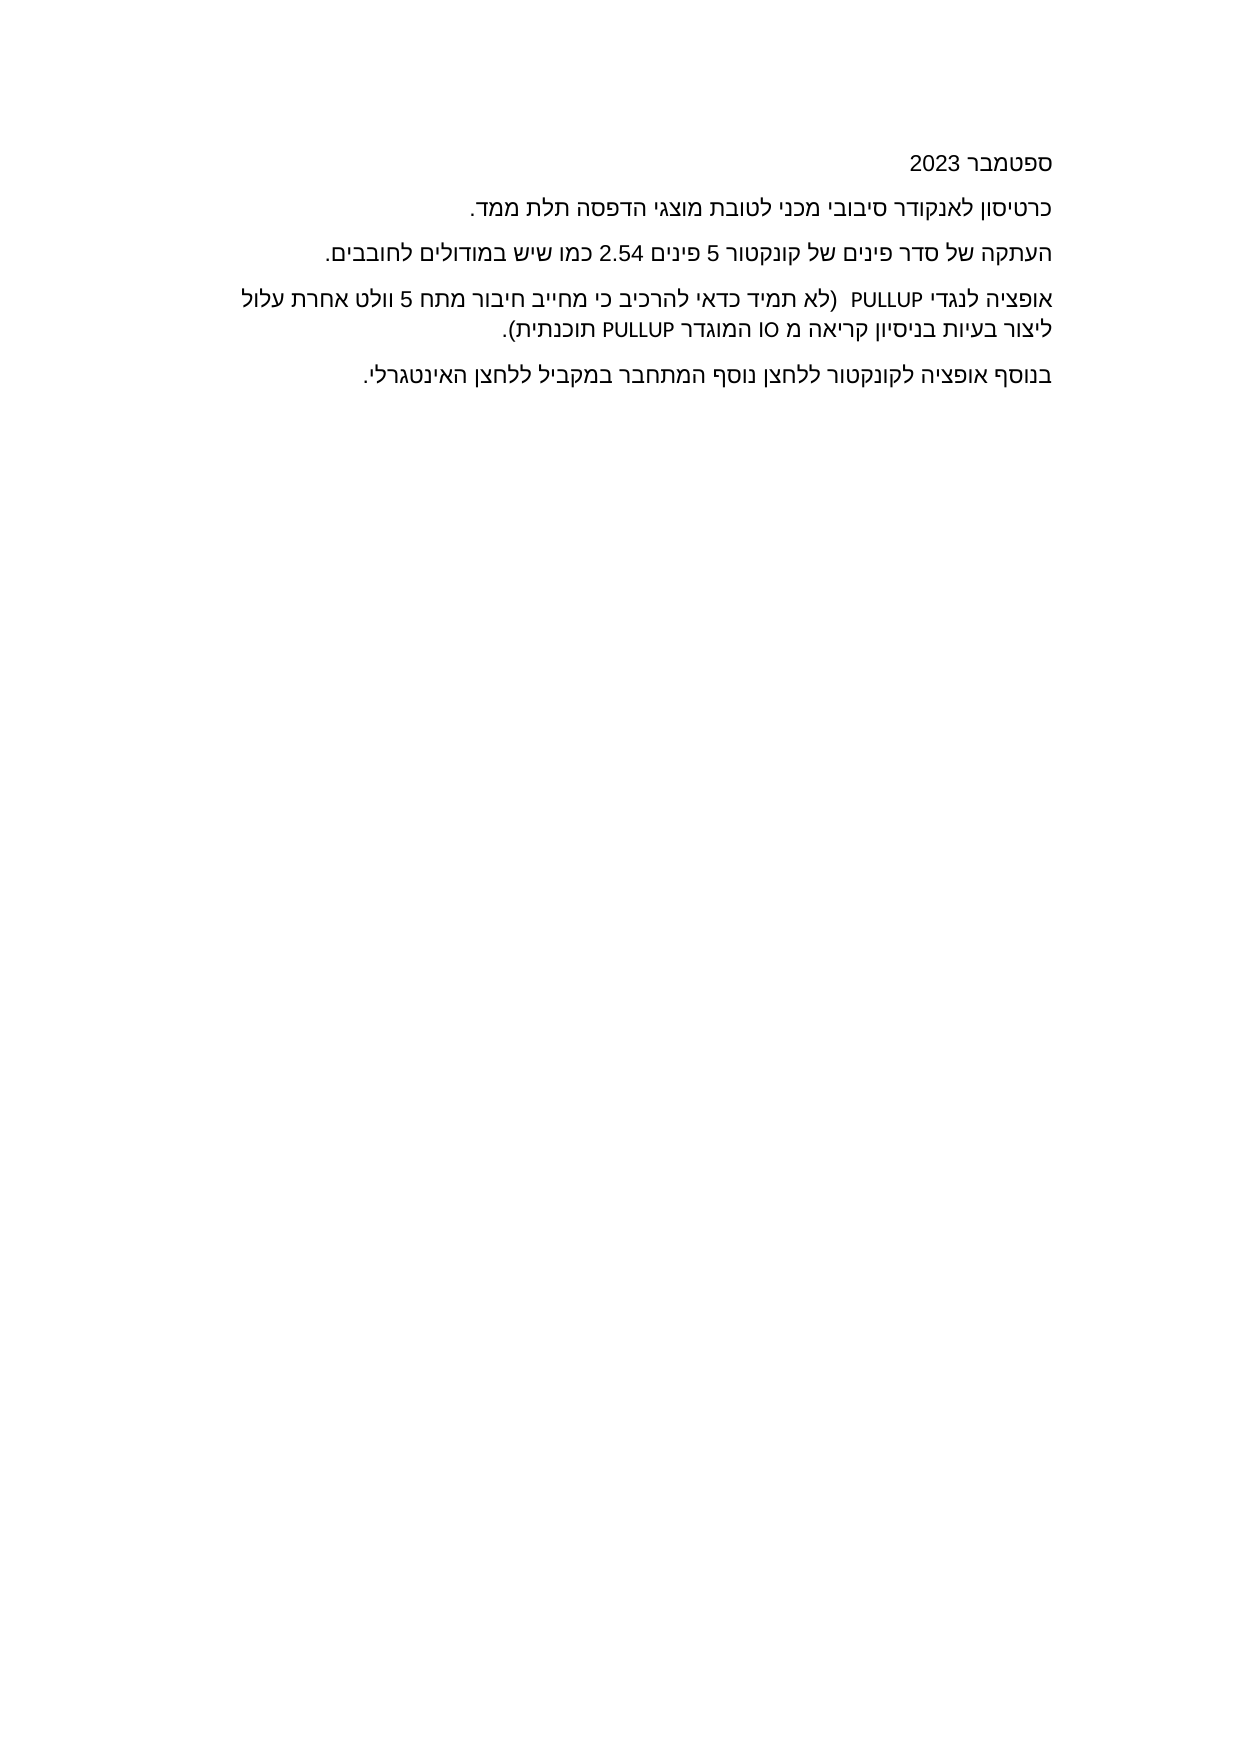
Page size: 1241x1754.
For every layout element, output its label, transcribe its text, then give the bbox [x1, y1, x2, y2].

text כרטיסון לאנקודר סיבובי מכני לטובת מוצגי הדפסה תלת ממד. [187, 195, 1053, 221]
text אופציה לנגדי PULLUP (לא תמיד כדאי להרכיב כי מחייב חיבור מתח 5 וולט אחרת עלול ליצור בעיות בניסיון קריאה מ IO המוגדר PULLUP תוכנתית). [187, 285, 1053, 343]
text העתקה של סדר פינים של קונקטור 5 פינים 2.54 כמו שיש במודולים לחובבים. [187, 240, 1053, 267]
text בנוסף אופציה לקונקטור ללחצן נוסף המתחבר במקביל ללחצן האינטגרלי. [187, 362, 1053, 389]
text ספטמבר 2023 [187, 150, 1053, 176]
